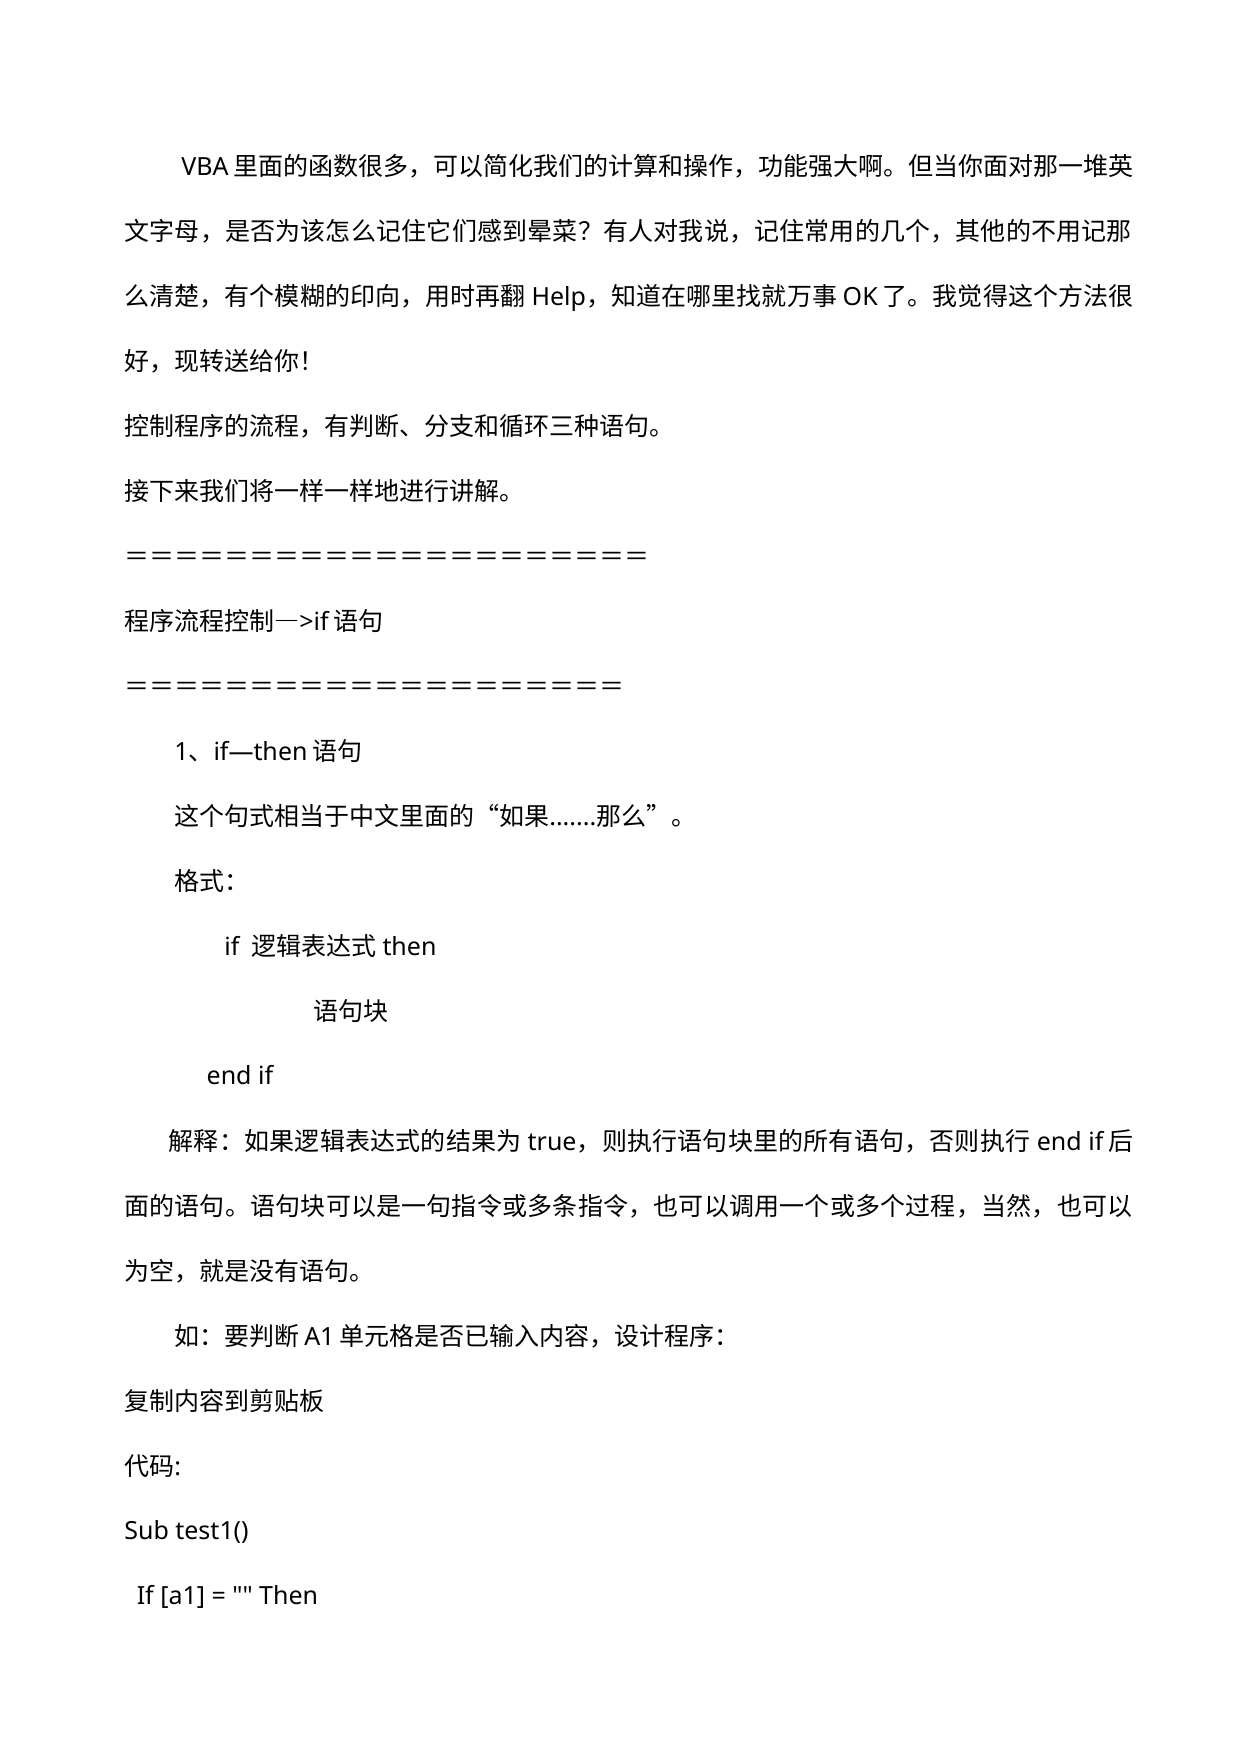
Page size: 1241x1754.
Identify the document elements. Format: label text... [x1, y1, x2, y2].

text 代码: [124, 1432, 1134, 1497]
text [124, 132, 1134, 392]
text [124, 1497, 1134, 1627]
text 控制程序的流程，有判断、分支和循环三种语句。 接下来我们将一样一样地进行讲解。 ＝＝＝＝＝＝＝＝＝＝＝＝＝＝＝＝＝＝＝＝＝ 程序流程控制—>if语句 ＝＝＝＝＝＝＝＝＝＝＝＝＝＝＝＝＝＝＝＝ 1、if—then语句 这个句式相当于中文里面的“如果.......那么”。 格式： if 逻辑表达式 then 语句块 end if 解释：如果逻辑表达式的结果为true，则执行语句块里的所有语句，否则执行end if后面的语句。语句块可以是一句指令或多条指令，也可以调用一个或多个过程，当然，也可以为空，就是没有语句。 如：要判断A1单元格是否已输入内容，设计程序： [124, 392, 1134, 1367]
text 复制内容到剪贴板 [124, 1367, 1134, 1432]
